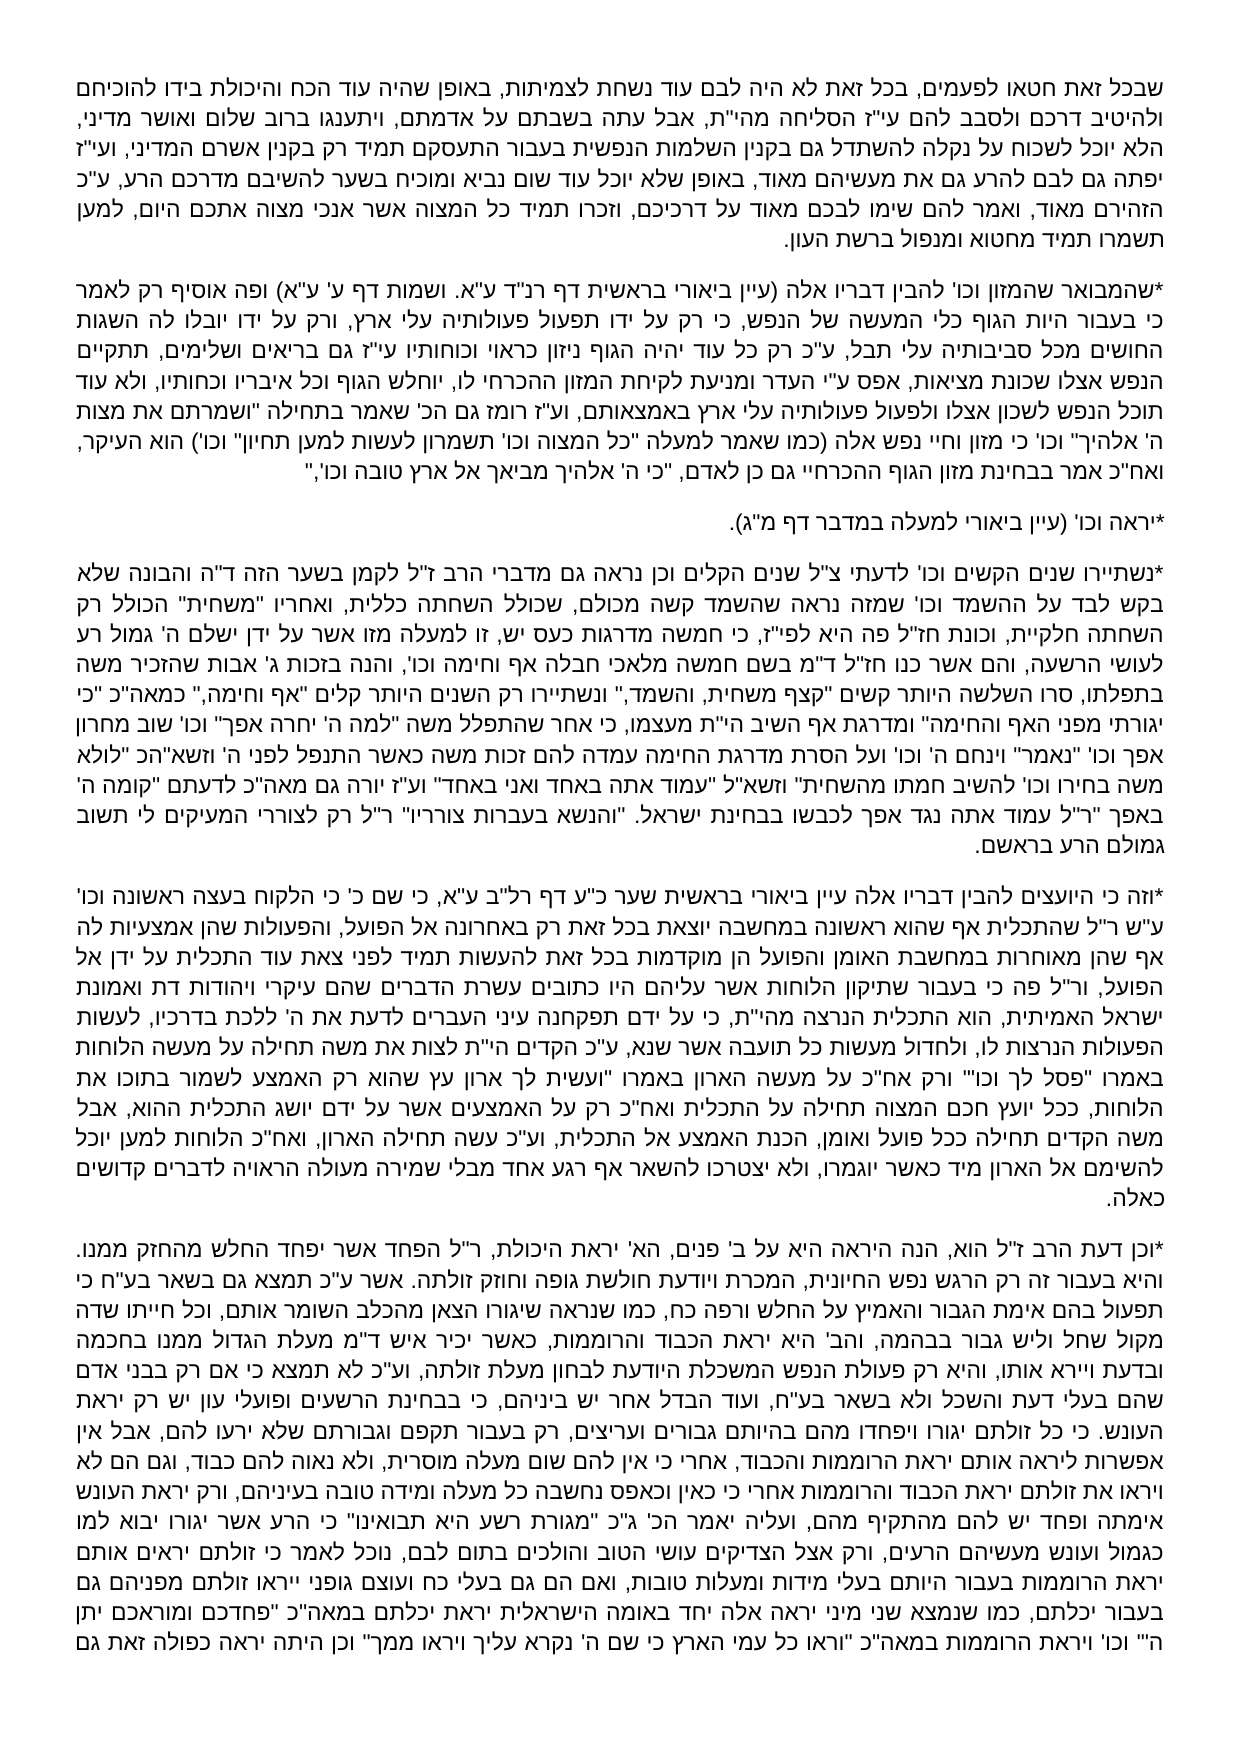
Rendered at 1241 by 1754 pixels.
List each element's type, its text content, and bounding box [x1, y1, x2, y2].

text *נשתיירו שנים הקשים וכו' לדעתי צ"ל שנים הקלים וכן נראה גם מדברי הרב ז"ל לקמן בשער הזה ד"ה והבונה שלא בקש לבד על ההשמד וכו' שמזה נראה שהשמד קשה מכולם, שכולל השחתה כללית, ואחריו "משחית" הכולל רק השחתה חלקיית, וכונת חז"ל פה היא לפי"ז, כי חמשה מדרגות כעס יש, זו למעלה מזו אשר על ידן ישלם ה' גמול רע לעושי הרשעה, והם אשר כנו חז"ל ד"מ בשם חמשה מלאכי חבלה אף וחימה וכו', והנה בזכות ג' אבות שהזכיר משה בתפלתו, סרו השלשה היותר קשים "קצף משחית, והשמד," ונשתיירו רק השנים היותר קלים "אף וחימה," כמאה"כ "כי יגורתי מפני האף והחימה" ומדרגת אף השיב הי"ת מעצמו, כי אחר שהתפלל משה "למה ה' יחרה אפך" וכו' שוב מחרון אפך וכו' "נאמר" וינחם ה' וכו' ועל הסרת מדרגת החימה עמדה להם זכות משה כאשר התנפל לפני ה' וזשא"הכ "לולא משה בחירו וכו' להשיב חמתו מהשחית" וזשא"ל "עמוד אתה באחד ואני באחד" וע"ז יורה גם מאה"כ לדעתם "קומה ה' באפך "ר"ל עמוד אתה נגד אפך לכבשו בבחינת ישראל. "והנשא בעברות צורריו" ר"ל רק לצוררי המעיקים לי תשוב גמולם הרע בראשם. [75, 560, 1165, 859]
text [75, 75, 1165, 252]
text *וזה כי היועצים להבין דבריו אלה עיין ביאורי בראשית שער כ"ע דף רל"ב ע"א, כי שם כ' כי הלקוח בעצה ראשונה וכו' ע"ש ר"ל שהתכלית אף שהוא ראשונה במחשבה יוצאת בכל זאת רק באחרונה אל הפועל, והפעולות שהן אמצעיות לה אף שהן מאוחרות במחשבת האומן והפועל הן מוקדמות בכל זאת להעשות תמיד לפני צאת עוד התכלית על ידן אל הפועל, ור"ל פה כי בעבור שתיקון הלוחות אשר עליהם היו כתובים עשרת הדברים שהם עיקרי ויהודות דת ואמונת ישראל האמיתית, הוא התכלית הנרצה מהי"ת, כי על ידם תפקחנה עיני העברים לדעת את ה' ללכת בדרכיו, לעשות הפעולות הנרצות לו, ולחדול מעשות כל תועבה אשר שנא, ע"כ הקדים הי"ת לצות את משה תחילה על מעשה הלוחות באמרו "פסל לך וכו'" ורק אח"כ על מעשה הארון באמרו "ועשית לך ארון עץ שהוא רק האמצע לשמור בתוכו את הלוחות, ככל יועץ חכם המצוה תחילה על התכלית ואח"כ רק על האמצעים אשר על ידם יושג התכלית ההוא, אבל משה הקדים תחילה ככל פועל ואומן, הכנת האמצע אל התכלית, וע"כ עשה תחילה הארון, ואח"כ הלוחות למען יוכל להשימם אל הארון מיד כאשר יוגמרו, ולא יצטרכו להשאר אף רגע אחד מבלי שמירה מעולה הראויה לדברים קדושים כאלה. [75, 883, 1165, 1212]
text *שהמבואר שהמזון וכו' להבין דבריו אלה (עיין ביאורי בראשית דף רנ"ד ע"א. ושמות דף ע' ע"א) ופה אוסיף רק לאמר כי בעבור היות הגוף כלי המעשה של הנפש, כי רק על ידו תפעול פעולותיה עלי ארץ, ורק על ידו יובלו לה השגות החושים מכל סביבותיה עלי תבל, ע"כ רק כל עוד יהיה הגוף ניזון כראוי וכוחותיו עי"ז גם בריאים ושלימים, תתקיים הנפש אצלו שכונת מציאות, אפס ע"י העדר ומניעת לקיחת המזון ההכרחי לו, יוחלש הגוף וכל איבריו וכחותיו, ולא עוד תוכל הנפש לשכון אצלו ולפעול פעולותיה עלי ארץ באמצאותם, וע"ז רומז גם הכ' שאמר בתחילה "ושמרתם את מצות ה' אלהיך" וכו' כי מזון וחיי נפש אלה (כמו שאמר למעלה "כל המצוה וכו' תשמרון לעשות למען תחיון" וכו') הוא העיקר, ואח"כ אמר בבחינת מזון הגוף ההכרחיי גם כן לאדם, "כי ה' אלהיך מביאך אל ארץ טובה וכו'," [75, 277, 1165, 485]
text *יראה וכו' (עיין ביאורי למעלה במדבר דף מ"ג). [75, 509, 1165, 536]
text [75, 1236, 1165, 1656]
